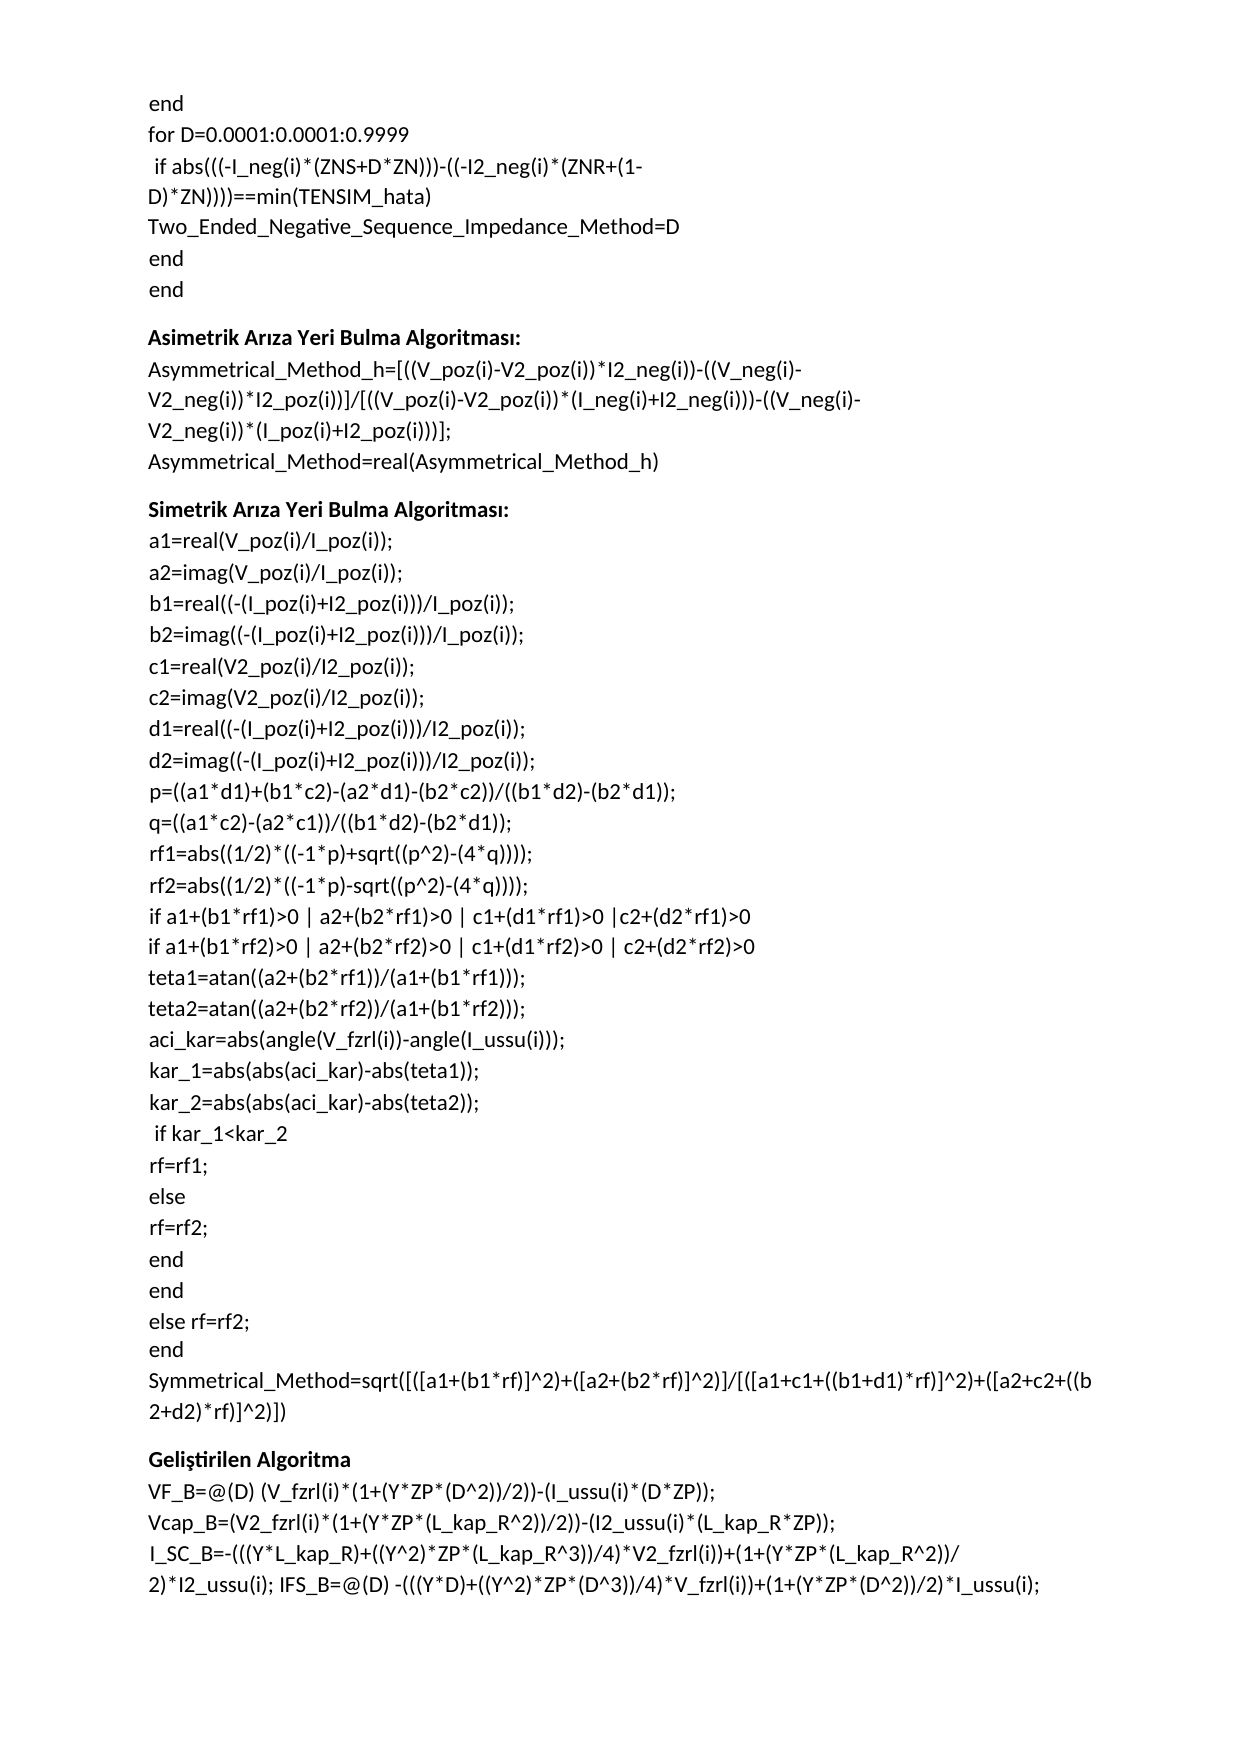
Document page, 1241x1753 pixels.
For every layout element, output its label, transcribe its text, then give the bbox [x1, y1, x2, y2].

text aci_kar=abs(angle(V_fzrl(i))-angle(I_ussu(i))); [148, 1026, 1105, 1053]
text p=((a1*d1)+(b1*c2)-(a2*d1)-(b2*c2))/((b1*d2)-(b2*d1)); [149, 777, 1105, 805]
text VF_B=@(D) (V_fzrl(i)*(1+(Y*ZP*(D^2))/2))-(I_ussu(i)*(D*ZP)); [148, 1477, 1105, 1505]
text else [148, 1182, 1105, 1210]
text end [148, 244, 1105, 272]
text a1=real(V_poz(i)/I_poz(i)); [148, 527, 1105, 555]
text b2=imag((-(I_poz(i)+I2_poz(i)))/I_poz(i)); [149, 621, 1105, 648]
text Asimetrik Arıza Yeri Bulma Algoritması: [148, 323, 1105, 351]
text d2=imag((-(I_poz(i)+I2_poz(i)))/I2_poz(i)); [148, 746, 1105, 774]
text end [148, 275, 1105, 303]
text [148, 1539, 1085, 1598]
text q=((a1*c2)-(a2*c1))/((b1*d2)-(b2*d1)); [148, 808, 1105, 836]
text end [148, 89, 1105, 117]
text else rf=rf2; [148, 1307, 1105, 1335]
text rf1=abs((1/2)*((-1*p)+sqrt((p^2)-(4*q)))); [149, 839, 1105, 868]
text end [148, 1335, 1105, 1363]
text d1=real((-(I_poz(i)+I2_poz(i)))/I2_poz(i)); [148, 714, 1105, 742]
text Asymmetrical_Method=real(Asymmetrical_Method_h) [148, 447, 1105, 475]
text if abs(((-I_neg(i)*(ZNS+D*ZN)))-((-I2_neg(i)*(ZNR+(1-D)*ZN))))==min(TENSIM_hata) Two_Ended_Negative_Sequence_Impedance_Method=D [148, 152, 927, 240]
text kar_1=abs(abs(aci_kar)-abs(teta1)); [149, 1057, 1105, 1085]
text for D=0.0001:0.0001:0.9999 [148, 121, 1105, 149]
text c2=imag(V2_poz(i)/I2_poz(i)); [148, 683, 1105, 711]
text rf2=abs((1/2)*((-1*p)-sqrt((p^2)-(4*q)))); [149, 871, 1105, 899]
text end [148, 1276, 1105, 1304]
text Geliştirilen Algoritma [148, 1445, 1105, 1473]
text if kar_1<kar_2 [154, 1119, 1105, 1147]
text teta2=atan((a2+(b2*rf2))/(a1+(b1*rf2))); [148, 994, 1105, 1022]
text Asymmetrical_Method_h=[((V_poz(i)-V2_poz(i))*I2_neg(i))-((V_neg(i)- V2_neg(i))*I2_poz(i))]/[((V_poz(i)-V2_poz(i))*(I_neg(i)+I2_neg(i)))-((V_neg(i)- V2_neg(i))*(I_poz(i)+I2_poz(i)))]; [148, 355, 863, 444]
text kar_2=abs(abs(aci_kar)-abs(teta2)); [149, 1088, 1105, 1116]
text a2=imag(V_poz(i)/I_poz(i)); [148, 558, 1105, 586]
text end [148, 1245, 1105, 1273]
text c1=real(V2_poz(i)/I2_poz(i)); [148, 652, 1105, 680]
text Symmetrical_Method=sqrt([([a1+(b1*rf)]^2)+([a2+(b2*rf)]^2)]/[([a1+c1+((b1+d1)*rf)]^2)+([a2+c2+((b 2+d2)*rf)]^2)]) [148, 1367, 1093, 1425]
text b1=real((-(I_poz(i)+I2_poz(i)))/I_poz(i)); [149, 589, 1105, 617]
text Vcap_B=(V2_fzrl(i)*(1+(Y*ZP*(L_kap_R^2))/2))-(I2_ussu(i)*(L_kap_R*ZP)); [148, 1508, 1105, 1536]
text Simetrik Arıza Yeri Bulma Algoritması: [148, 495, 1105, 523]
text if a1+(b1*rf1)>0 | a2+(b2*rf1)>0 | c1+(d1*rf1)>0 |c2+(d2*rf1)>0 if a1+(b1*rf2)>0 | a2+(b2*rf2)>0 | c1+(d1*rf2)>0 | c2+(d2*rf2)>0 teta1=atan((a2+(b2*rf1))/(a1+(b1*rf1))); [148, 902, 761, 991]
text rf=rf2; [149, 1213, 1105, 1241]
text rf=rf1; [149, 1151, 1105, 1179]
